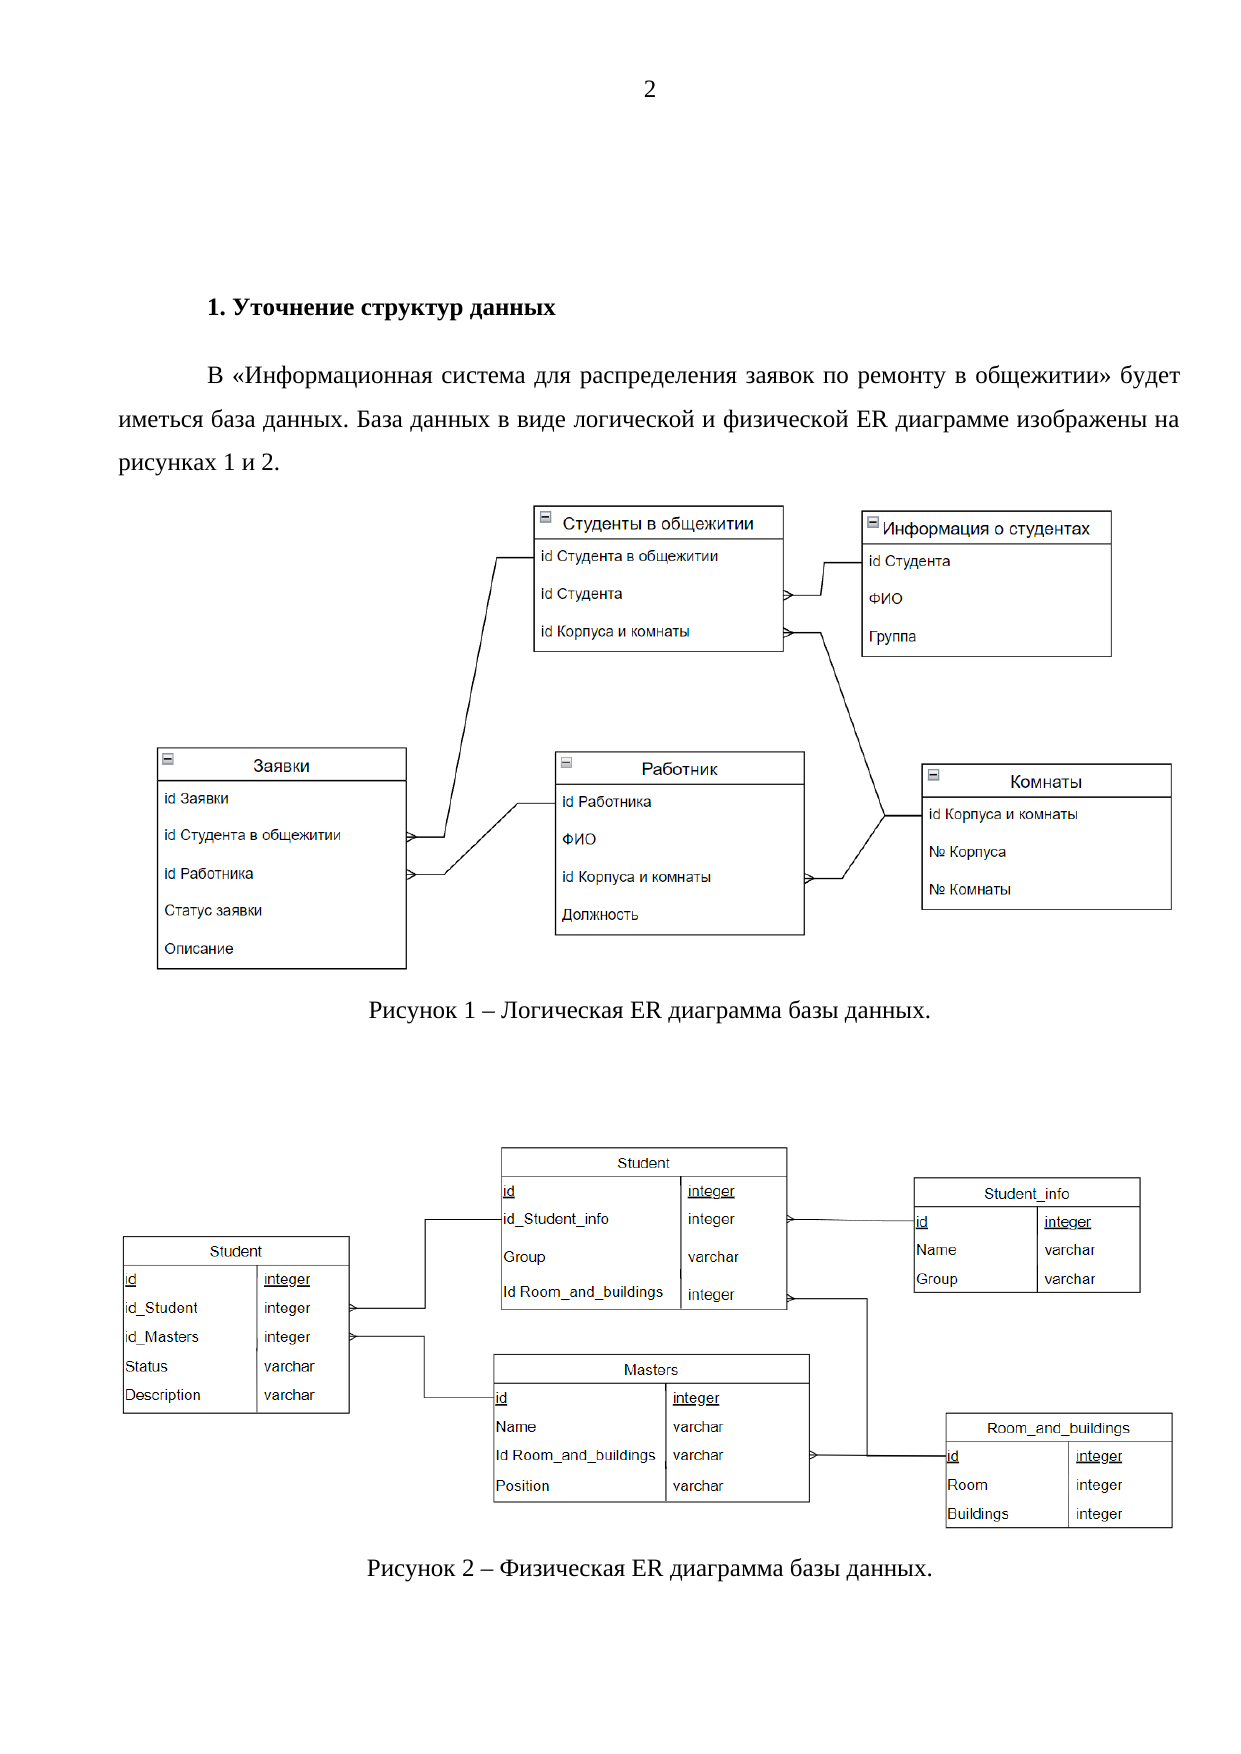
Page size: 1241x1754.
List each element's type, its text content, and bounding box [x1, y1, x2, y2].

text В «Информационная система для распределения заявок по ремонту в общежитии» будет иметься база данных. База данных в виде логической и физической ER диаграмме изображены на рисунках 1 и 2. [118, 361, 1181, 476]
picture [118, 1106, 1182, 1539]
text Рисунок 1 – Логическая ER диаграмма базы данных. [118, 995, 1181, 1024]
subtitle Уточнение структур данных [118, 292, 1181, 321]
picture [118, 490, 1182, 981]
text Рисунок 2 – Физическая ER диаграмма базы данных. [118, 1553, 1181, 1582]
